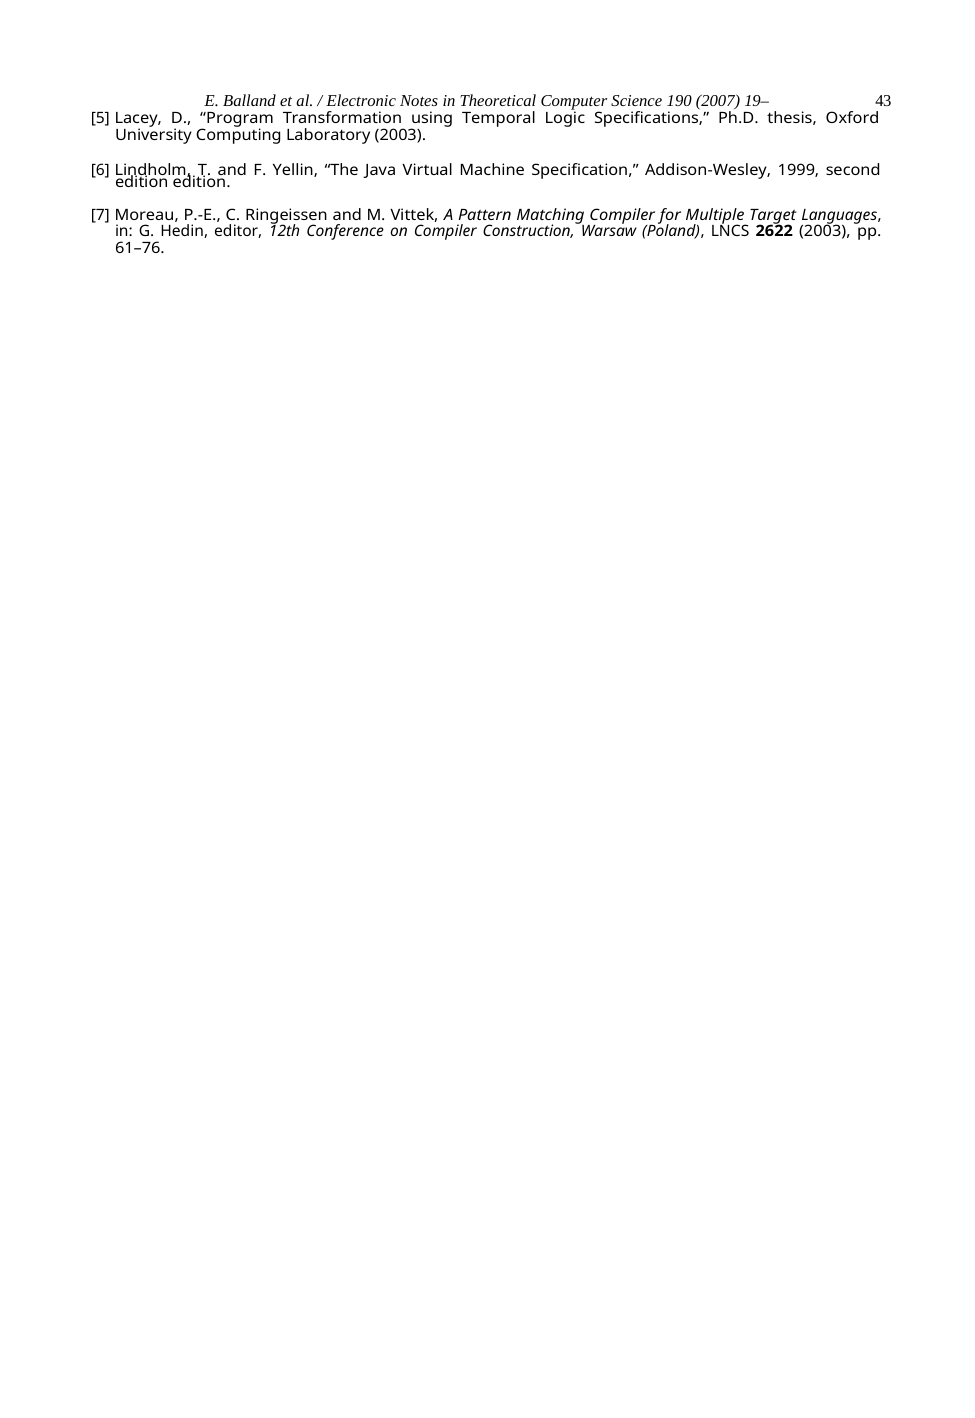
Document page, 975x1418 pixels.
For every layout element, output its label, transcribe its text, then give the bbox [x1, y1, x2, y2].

list Moreau, P.-E., C. Ringeissen and M. Vittek, A Pattern Matching Compiler for Multiple Target Languages, in: G. Hedin, editor, 12th Conference on Compiler Construction, Warsaw (Poland), LNCS 2622 (2003), pp. 61–76. [91, 207, 881, 258]
list Lindholm, T. and F. Yellin, “The Java Virtual Machine Specification,” Addison-Wesley, 1999, second edition edition. [91, 163, 881, 192]
list Lacey, D., “Program Transformation using Temporal Logic Specifications,” Ph.D. thesis, Oxford University Computing Laboratory (2003). [91, 110, 881, 144]
